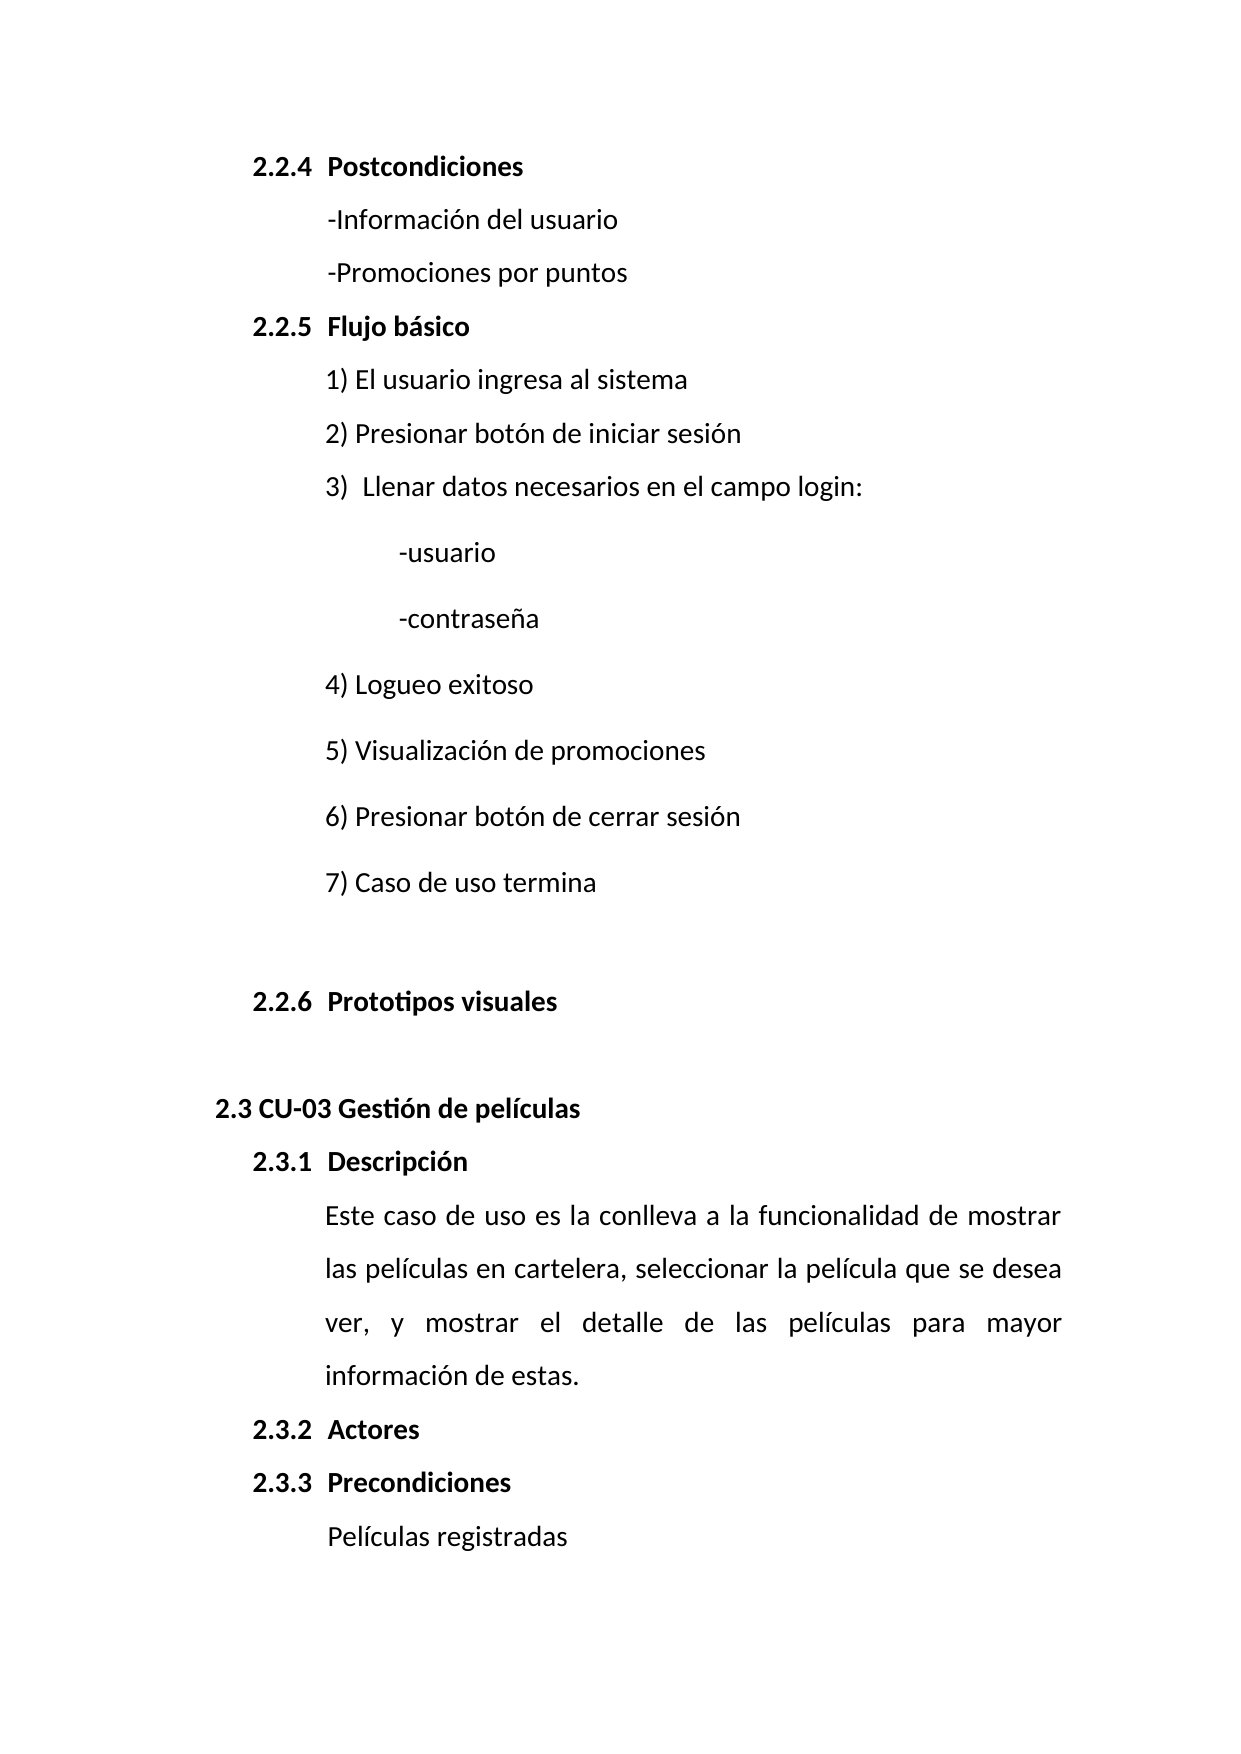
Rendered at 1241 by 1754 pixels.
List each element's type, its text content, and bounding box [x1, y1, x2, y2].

list Postcondiciones [252, 148, 1063, 183]
text 5) Visualización de promociones [177, 732, 1063, 768]
list Llenar datos necesarios en el campo login: [325, 468, 1063, 504]
text 4) Logueo exitoso [177, 666, 1063, 702]
list Flujo básico [252, 308, 1063, 343]
list Actores [252, 1411, 1063, 1446]
text -contraseña [398, 600, 1063, 636]
list CU-03 Gestión de películas [215, 1090, 1063, 1126]
text -usuario [398, 534, 1063, 570]
list -Información del usuario [327, 201, 1063, 237]
list Prototipos visuales [252, 983, 1063, 1019]
list Descripción [252, 1143, 1063, 1179]
list 1) El usuario ingresa al sistema [288, 361, 1063, 397]
list -Promociones por puntos [327, 254, 1063, 290]
list Este caso de uso es la conlleva a la funcionalidad de mostrar las películas en cartelera, seleccionar la película que se desea ver, y mostrar el detalle de las películas para mayor información de estas. [325, 1197, 1063, 1393]
list Precondiciones [252, 1464, 1063, 1500]
text 7) Caso de uso termina [177, 864, 1063, 899]
text 6) Presionar botón de cerrar sesión [177, 798, 1063, 833]
list 2) Presionar botón de iniciar sesión [252, 415, 1063, 450]
list Películas registradas [327, 1518, 1063, 1553]
